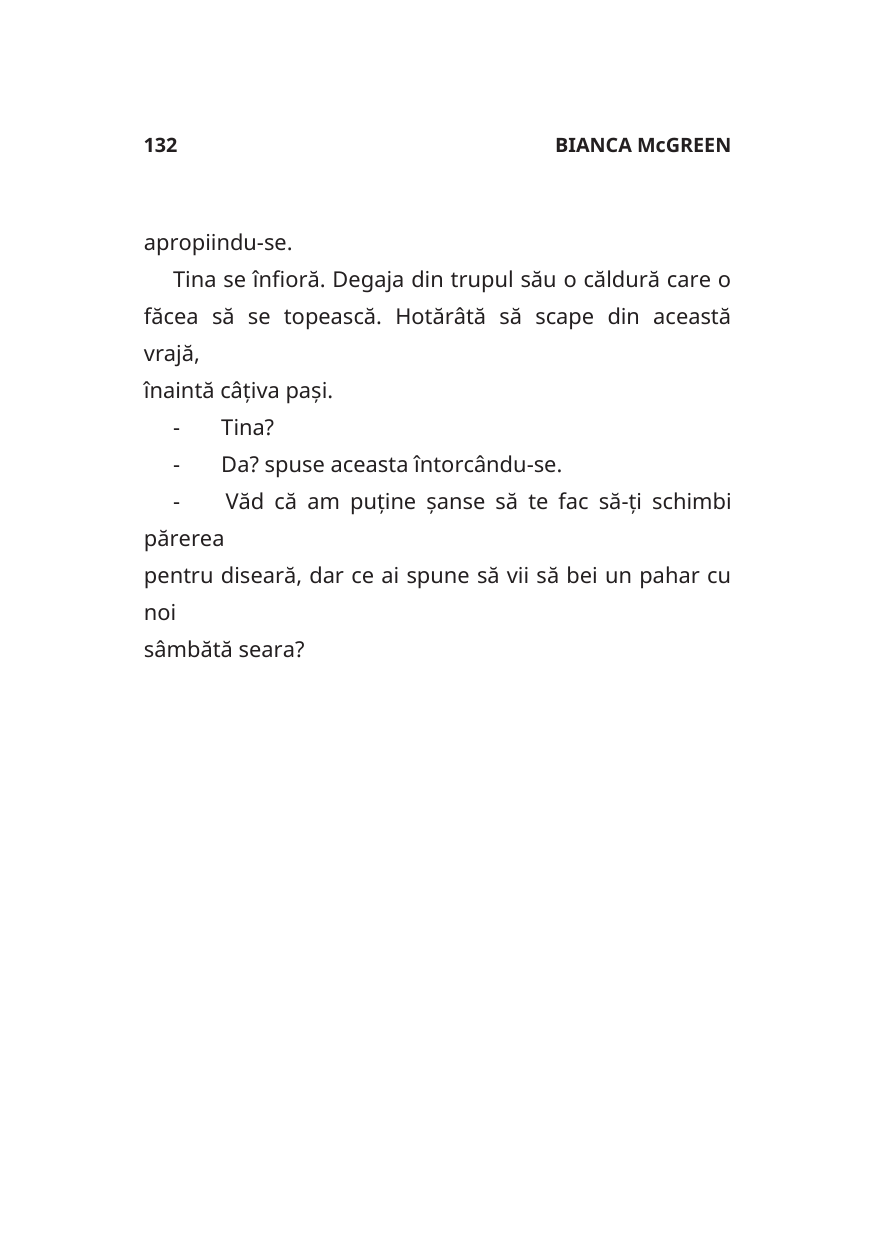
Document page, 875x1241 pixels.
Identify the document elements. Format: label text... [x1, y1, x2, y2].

list Tina? [144, 406, 734, 443]
list Da? spuse aceasta întorcându-se. [144, 443, 734, 480]
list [144, 221, 732, 258]
list Văd că am puţine şanse să te fac să-ţi schimbi părerea pentru diseară, dar ce ai spune să vii să bei un pahar cu noi sâmbătă seara? [144, 480, 732, 665]
text Tina se înfioră. Degaja din trupul său o căldură care o făcea să se topească. Hotărâtă să scape din această vrajă, înaintă câţiva paşi. [144, 258, 732, 406]
